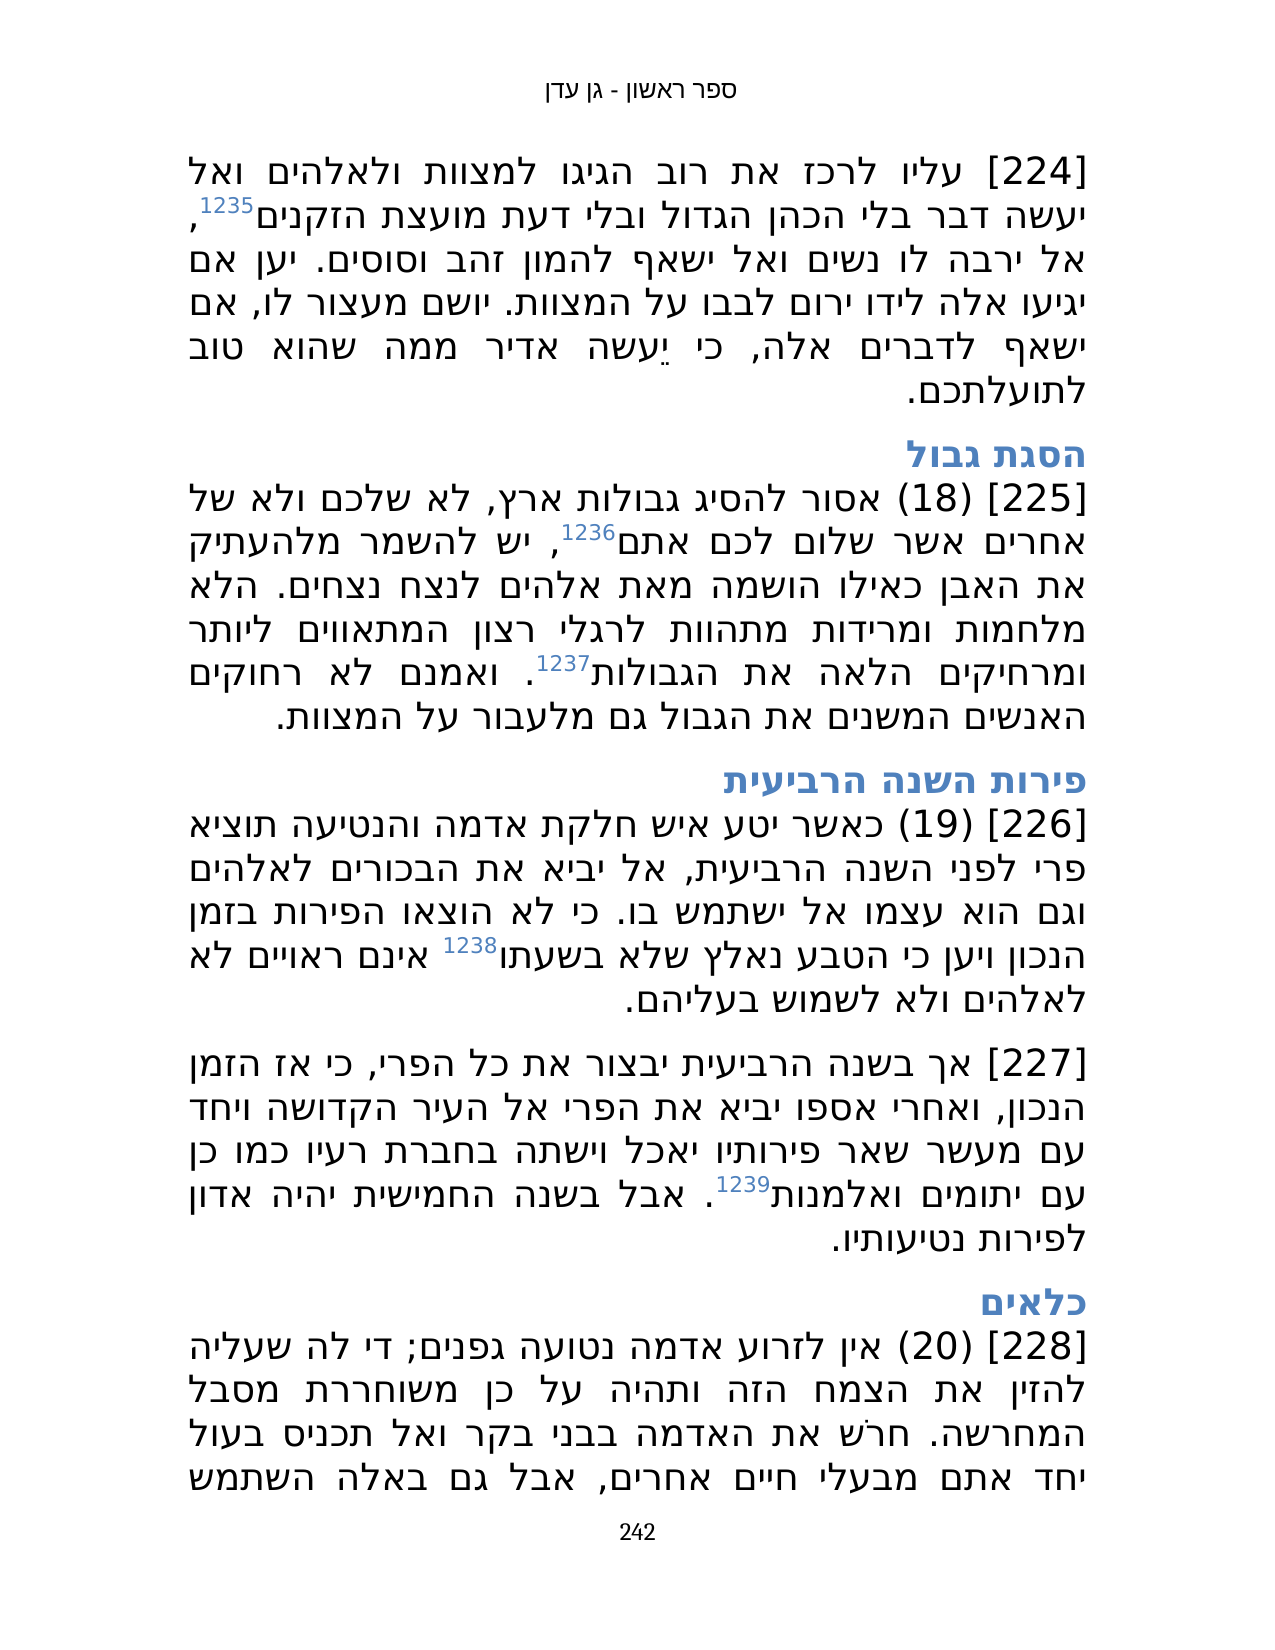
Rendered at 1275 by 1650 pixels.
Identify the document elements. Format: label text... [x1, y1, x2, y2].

subtitle פירות השנה הרביעית [187, 759, 1087, 803]
text [226] (19) כאשר יטע איש חלקת אדמה והנטיעה תוציא פרי לפני השנה הרביעית, אל יביא את הבכורים לאלהים וגם הוא עצמו אל ישתמש בו. כי לא הוצאו הפירות בזמן הנכון ויען כי הטבע נאלץ שלא בשעתו1238 אינם ראויים לא לאלהים ולא לשמוש בעליהם. [187, 803, 1087, 1021]
subtitle הסגת גבול [187, 433, 1087, 476]
text [225] (18) אסור להסיג גבולות ארץ, לא שלכם ולא של אחרים אשר שלום לכם אתם1236, יש להשמר מלהעתיק את האבן כאילו הושמה מאת אלהים לנצח נצחים. הלא מלחמות ומרידות מתהוות לרגלי רצון המתאווים ליותר ומרחיקים הלאה את הגבולות1237. ואמנם לא רחוקים האנשים המשנים את הגבול גם מלעבור על המצוות. [187, 476, 1087, 738]
text [224] עליו לרכז את רוב הגיגו למצוות ולאלהים ואל יעשה דבר בלי הכהן הגדול ובלי דעת מועצת הזקנים1235, אל ירבה לו נשים ואל ישאף להמון זהב וסוסים. יען אם יגיעו אלה לידו ירום לבבו על המצוות. יושם מעצור לו, אם ישאף לדברים אלה, כי יֵעשה אדיר ממה שהוא טוב לתועלתכם. [187, 150, 1087, 412]
subtitle כלאים [187, 1281, 1087, 1324]
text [187, 1324, 1087, 1499]
text [227] אך בשנה הרביעית יבצור את כל הפרי, כי אז הזמן הנכון, ואחרי אספו יביא את הפרי אל העיר הקדושה ויחד עם מעשר שאר פירותיו יאכל וישתה בחברת רעיו כמו כן עם יתומים ואלמנות1239. אבל בשנה החמישית יהיה אדון לפירות נטיעותיו. [187, 1042, 1087, 1260]
